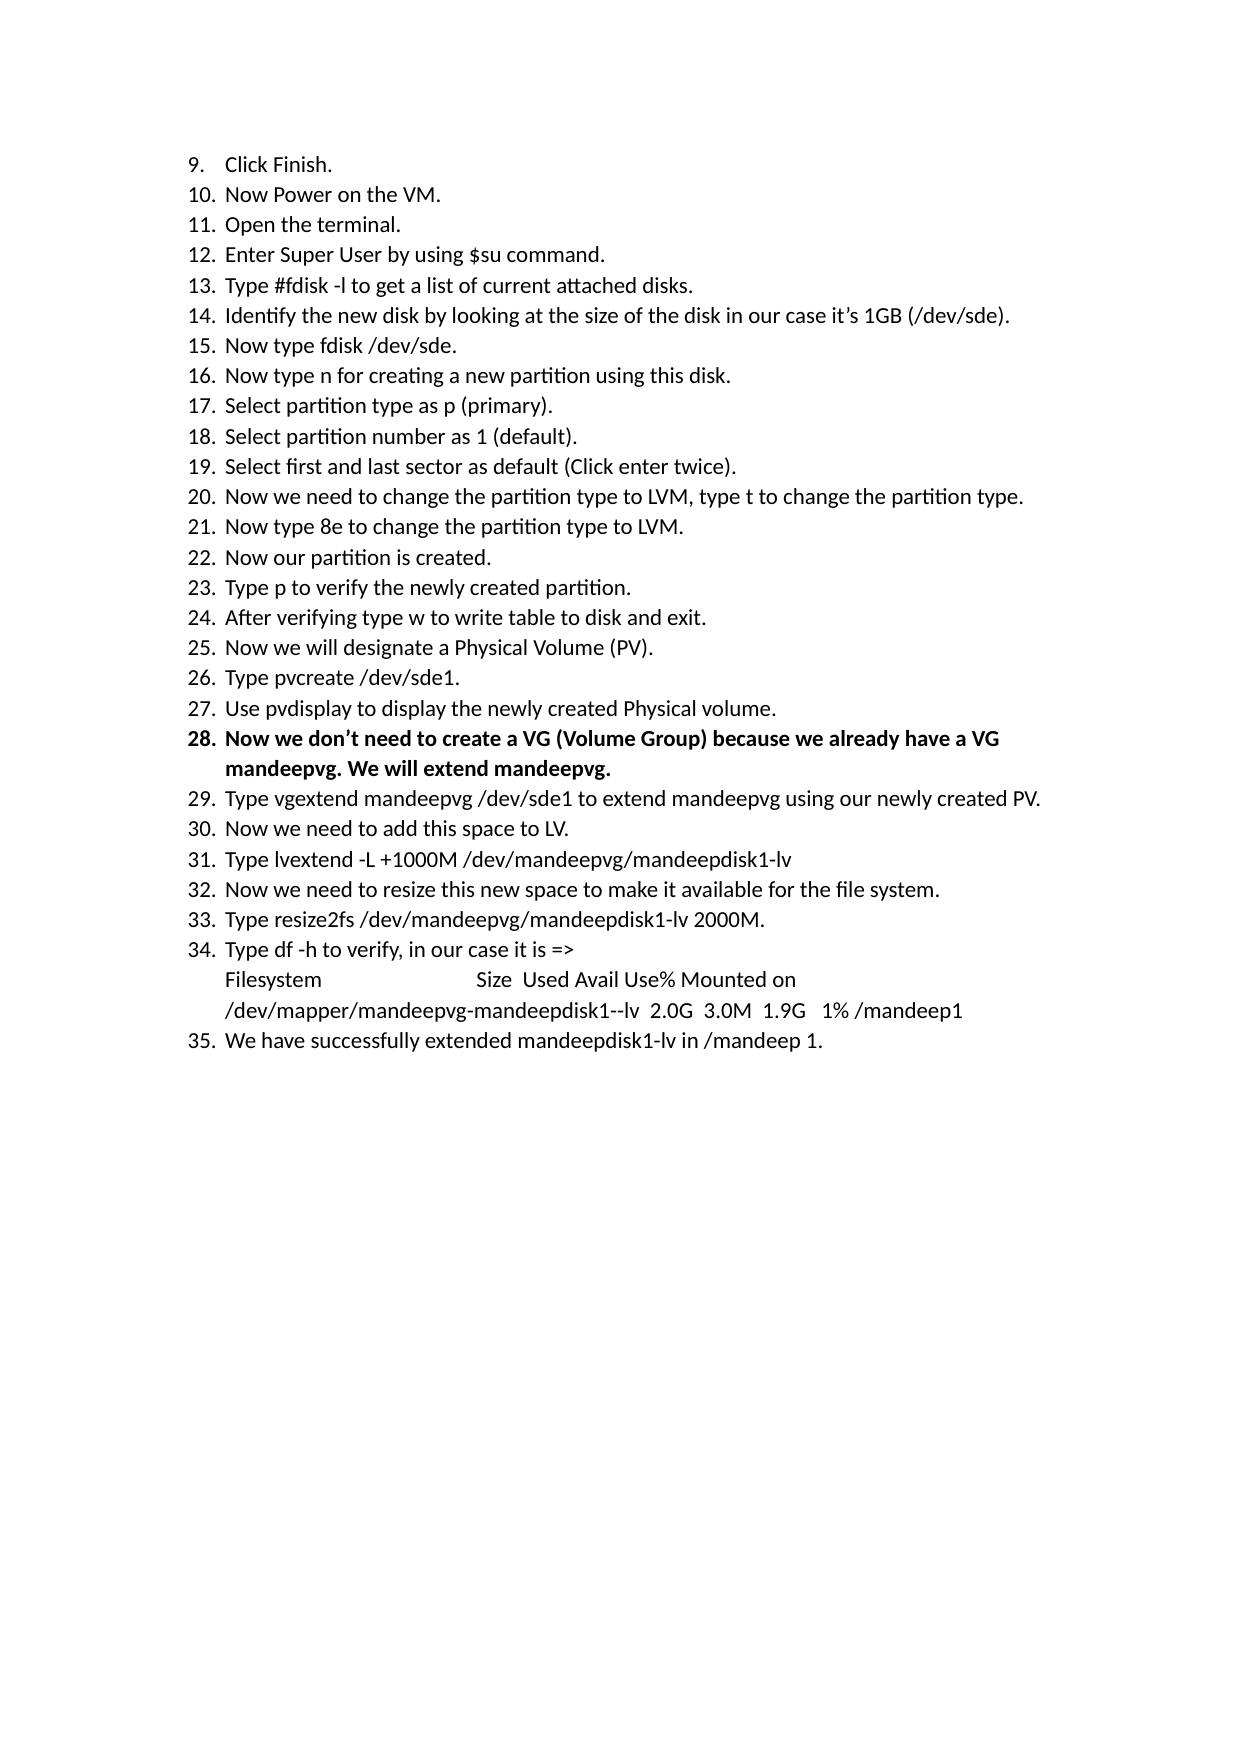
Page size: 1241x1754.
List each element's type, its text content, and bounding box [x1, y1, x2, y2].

list Type pvcreate /dev/sde1. [187, 663, 1090, 692]
list Now we need to change the partition type to LVM, type t to change the partition type. [187, 482, 1090, 510]
list Now we don’t need to create a VG (Volume Group) because we already have a VG mandeepvg. We will extend mandeepvg. [187, 724, 1090, 782]
list Type vgextend mandeepvg /dev/sde1 to extend mandeepvg using our newly created PV. [187, 784, 1090, 812]
list Now type fdisk /dev/sde. [187, 331, 1090, 359]
list Type p to verify the newly created partition. [187, 573, 1090, 601]
list Now type n for creating a new partition using this disk. [187, 361, 1090, 389]
list Now we need to resize this new space to make it available for the file system. [187, 875, 1090, 903]
list Type #fdisk -l to get a list of current attached disks. [187, 271, 1090, 299]
list Select partition type as p (primary). [187, 392, 1090, 420]
list Now we will designate a Physical Volume (PV). [187, 633, 1090, 661]
list Type lvextend -L +1000M /dev/mandeepvg/mandeepdisk1-lv [187, 845, 1090, 873]
list Now type 8e to change the partition type to LVM. [187, 512, 1090, 541]
list Open the terminal. [187, 210, 1090, 238]
list Select first and last sector as default (Click enter twice). [187, 452, 1090, 480]
list Filesystem Size Used Avail Use% Mounted on [225, 966, 1090, 994]
list Identify the new disk by looking at the size of the disk in our case it’s 1GB (/dev/sde). [187, 301, 1090, 329]
list After verifying type w to write table to disk and exit. [187, 603, 1090, 631]
list We have successfully extended mandeepdisk1-lv in /mandeep 1. [187, 1026, 1090, 1054]
list Click Finish. [187, 150, 1090, 178]
list /dev/mapper/mandeepvg-mandeepdisk1--lv 2.0G 3.0M 1.9G 1% /mandeep1 [225, 996, 1090, 1024]
list Type resize2fs /dev/mandeepvg/mandeepdisk1-lv 2000M. [187, 905, 1090, 933]
list Now our partition is created. [187, 543, 1090, 571]
list Now we need to add this space to LV. [187, 814, 1090, 843]
list Use pvdisplay to display the newly created Physical volume. [187, 694, 1090, 722]
list Type df -h to verify, in our case it is => [187, 935, 1090, 963]
list Now Power on the VM. [187, 180, 1090, 208]
list Select partition number as 1 (default). [187, 422, 1090, 450]
list Enter Super User by using $su command. [187, 241, 1090, 269]
